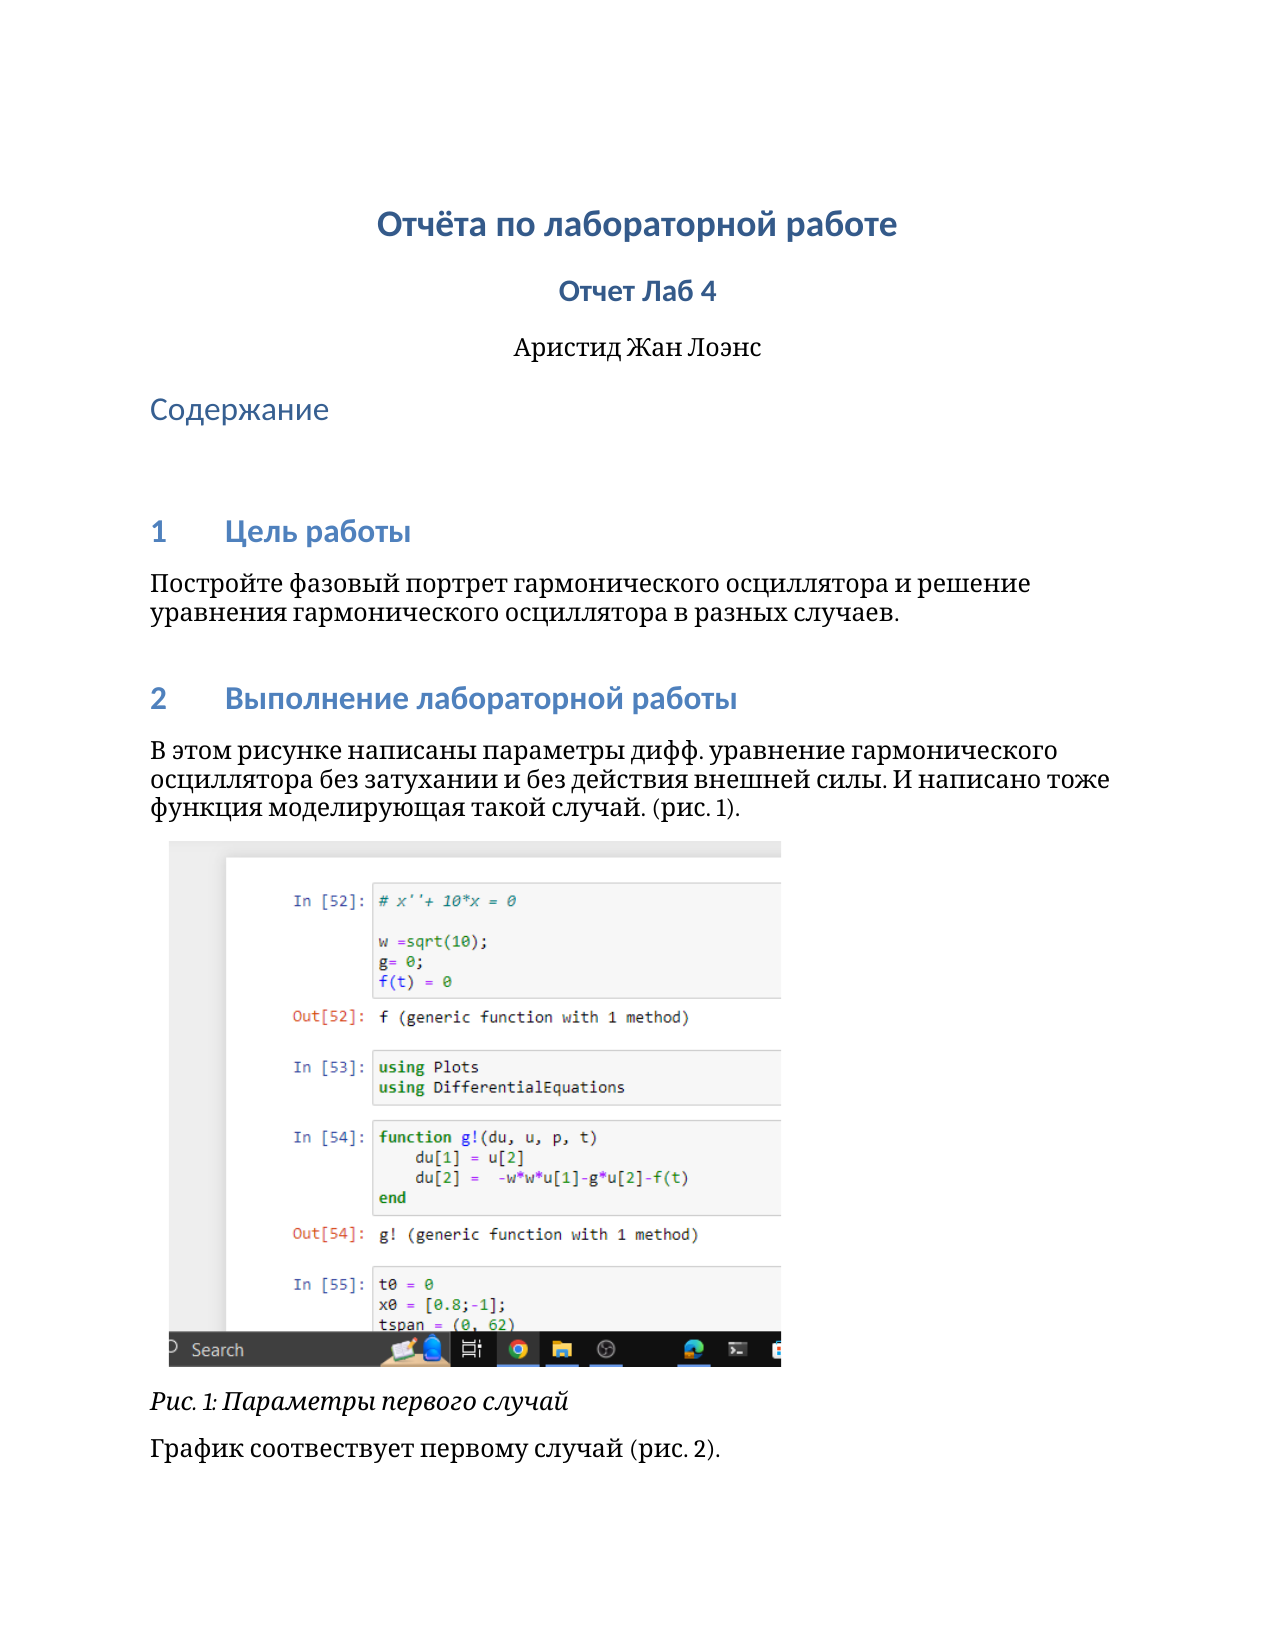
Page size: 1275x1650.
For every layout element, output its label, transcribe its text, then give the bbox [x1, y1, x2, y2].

text В этом рисунке написаны параметры дифф. уравнение гармонического осциллятора без затухании и без действия внешней силы. И написано тоже функция моделирующая такой случай. (рис. 1). [150, 737, 1125, 823]
subtitle 1 Цель работы [150, 510, 1125, 551]
subtitle Отчет Лаб 4 [150, 271, 1125, 309]
text Постройте фазовый портрет гармонического осциллятора и решение уравнения гармонического осциллятора в разных случаев. [150, 570, 1125, 627]
picture [168, 841, 782, 1367]
text Рис. 1: Параметры первого случай [150, 1387, 1125, 1416]
text Аристид Жан Лоэнс [150, 334, 1125, 363]
title Отчёта по лабораторной работе [150, 200, 1125, 246]
text График соотвествует первому случай (рис. 2). [150, 1435, 1125, 1464]
subtitle 2 Выполнение лабораторной работы [150, 677, 1125, 718]
